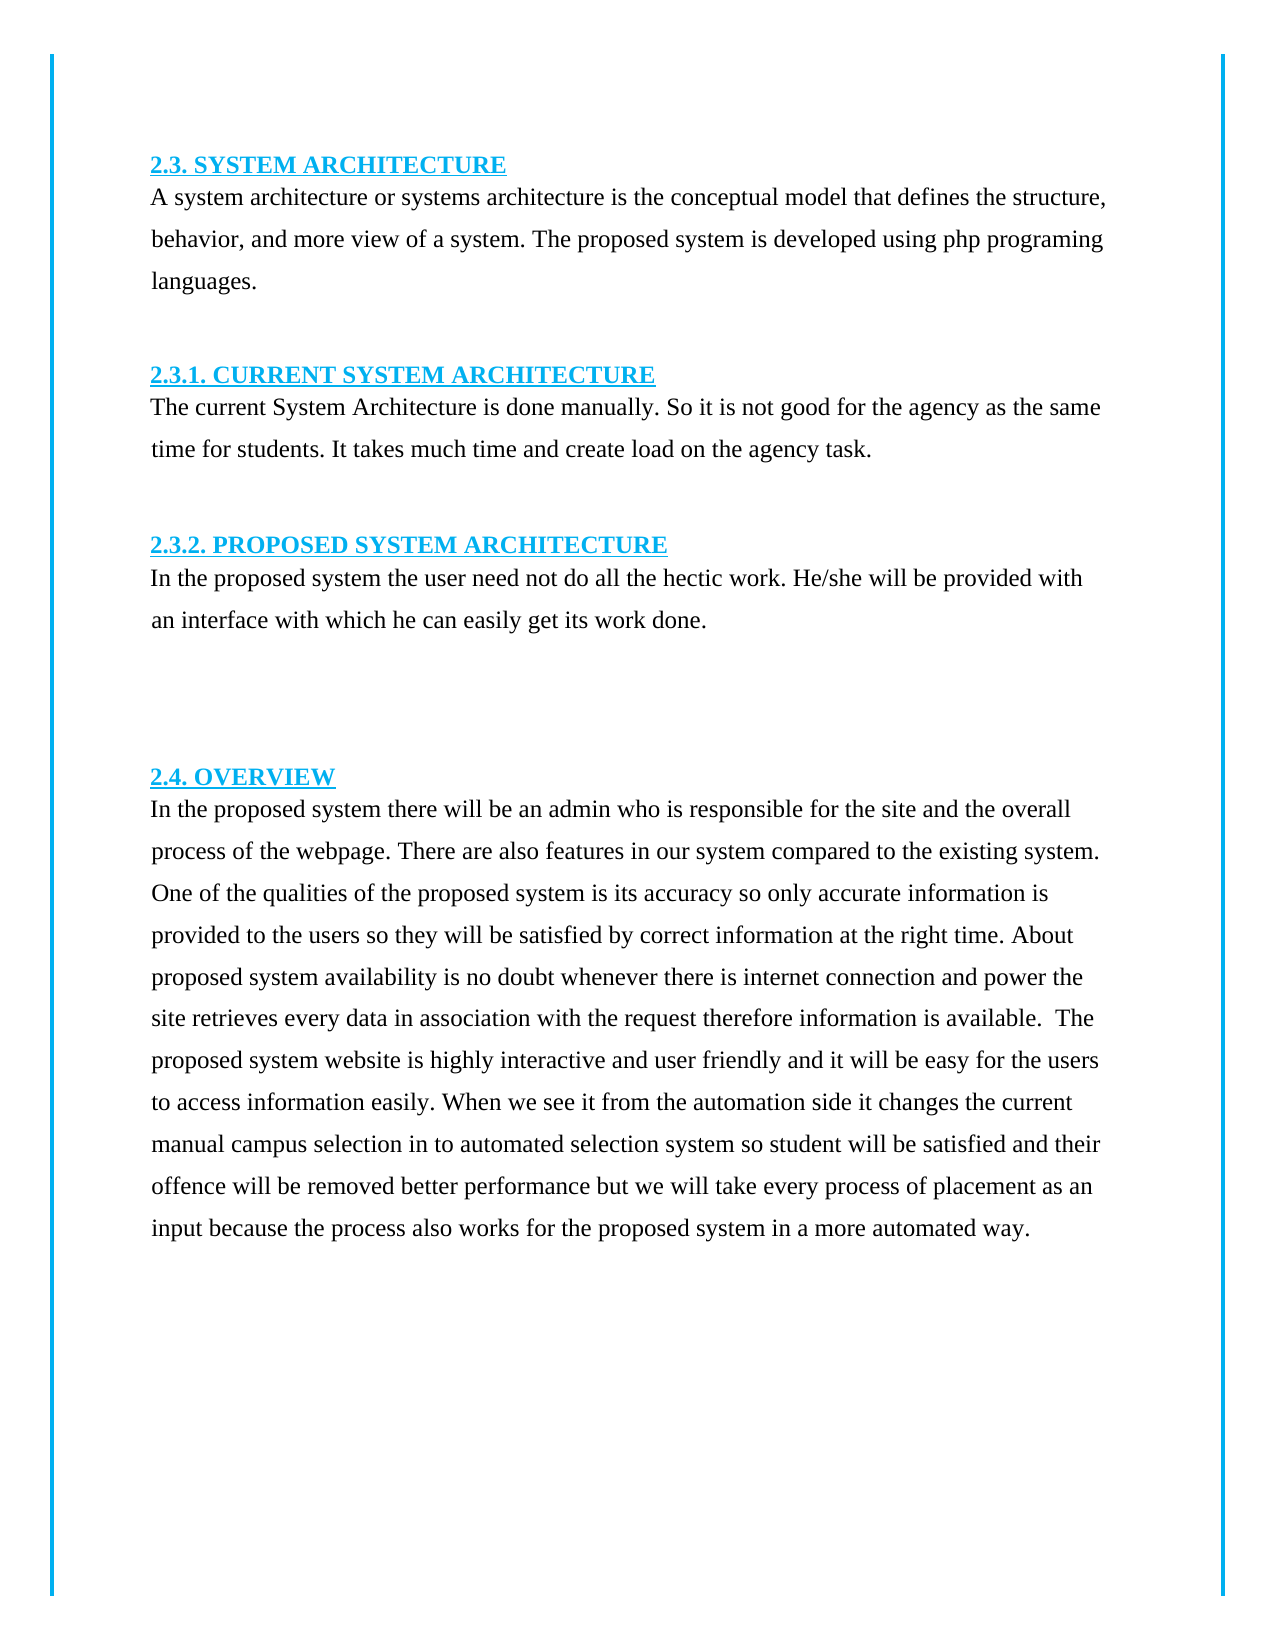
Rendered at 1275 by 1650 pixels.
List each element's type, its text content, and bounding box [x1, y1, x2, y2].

text The current System Architecture is done manually. So it is not good for the agency as the same time for students. It takes much time and create load on the agency task. [150, 392, 1107, 463]
text A system architecture or systems architecture is the conceptual model that defines the structure, behavior, and more view of a system. The proposed system is developed using php programing languages. [150, 182, 1107, 294]
subtitle 2.3.2. PROPOSED SYSTEM ARCHITECTURE [150, 531, 1125, 559]
subtitle 2.3. SYSTEM ARCHITECTURE [150, 150, 1125, 179]
subtitle 2.3.1. CURRENT SYSTEM ARCHITECTURE [150, 360, 1125, 389]
subtitle 2.4. OVERVIEW [150, 762, 1125, 791]
text In the proposed system there will be an admin who is responsible for the site and the overall process of the webpage. There are also features in our system compared to the existing system. One of the qualities of the proposed system is its accuracy so only accurate information is provided to the users so they will be satisfied by correct information at the right time. About proposed system availability is no doubt whenever there is internet connection and power the site retrieves every data in association with the request therefore information is available. The proposed system website is highly interactive and user friendly and it will be easy for the users to access information easily. When we see it from the automation side it changes the current manual campus selection in to automated selection system so student will be satisfied and their offence will be removed better performance but we will take every process of placement as an input because the process also works for the proposed system in a more automated way. [150, 794, 1107, 1242]
text In the proposed system the user need not do all the hectic work. He/she will be provided with an interface with which he can easily get its work done. [150, 563, 1107, 633]
